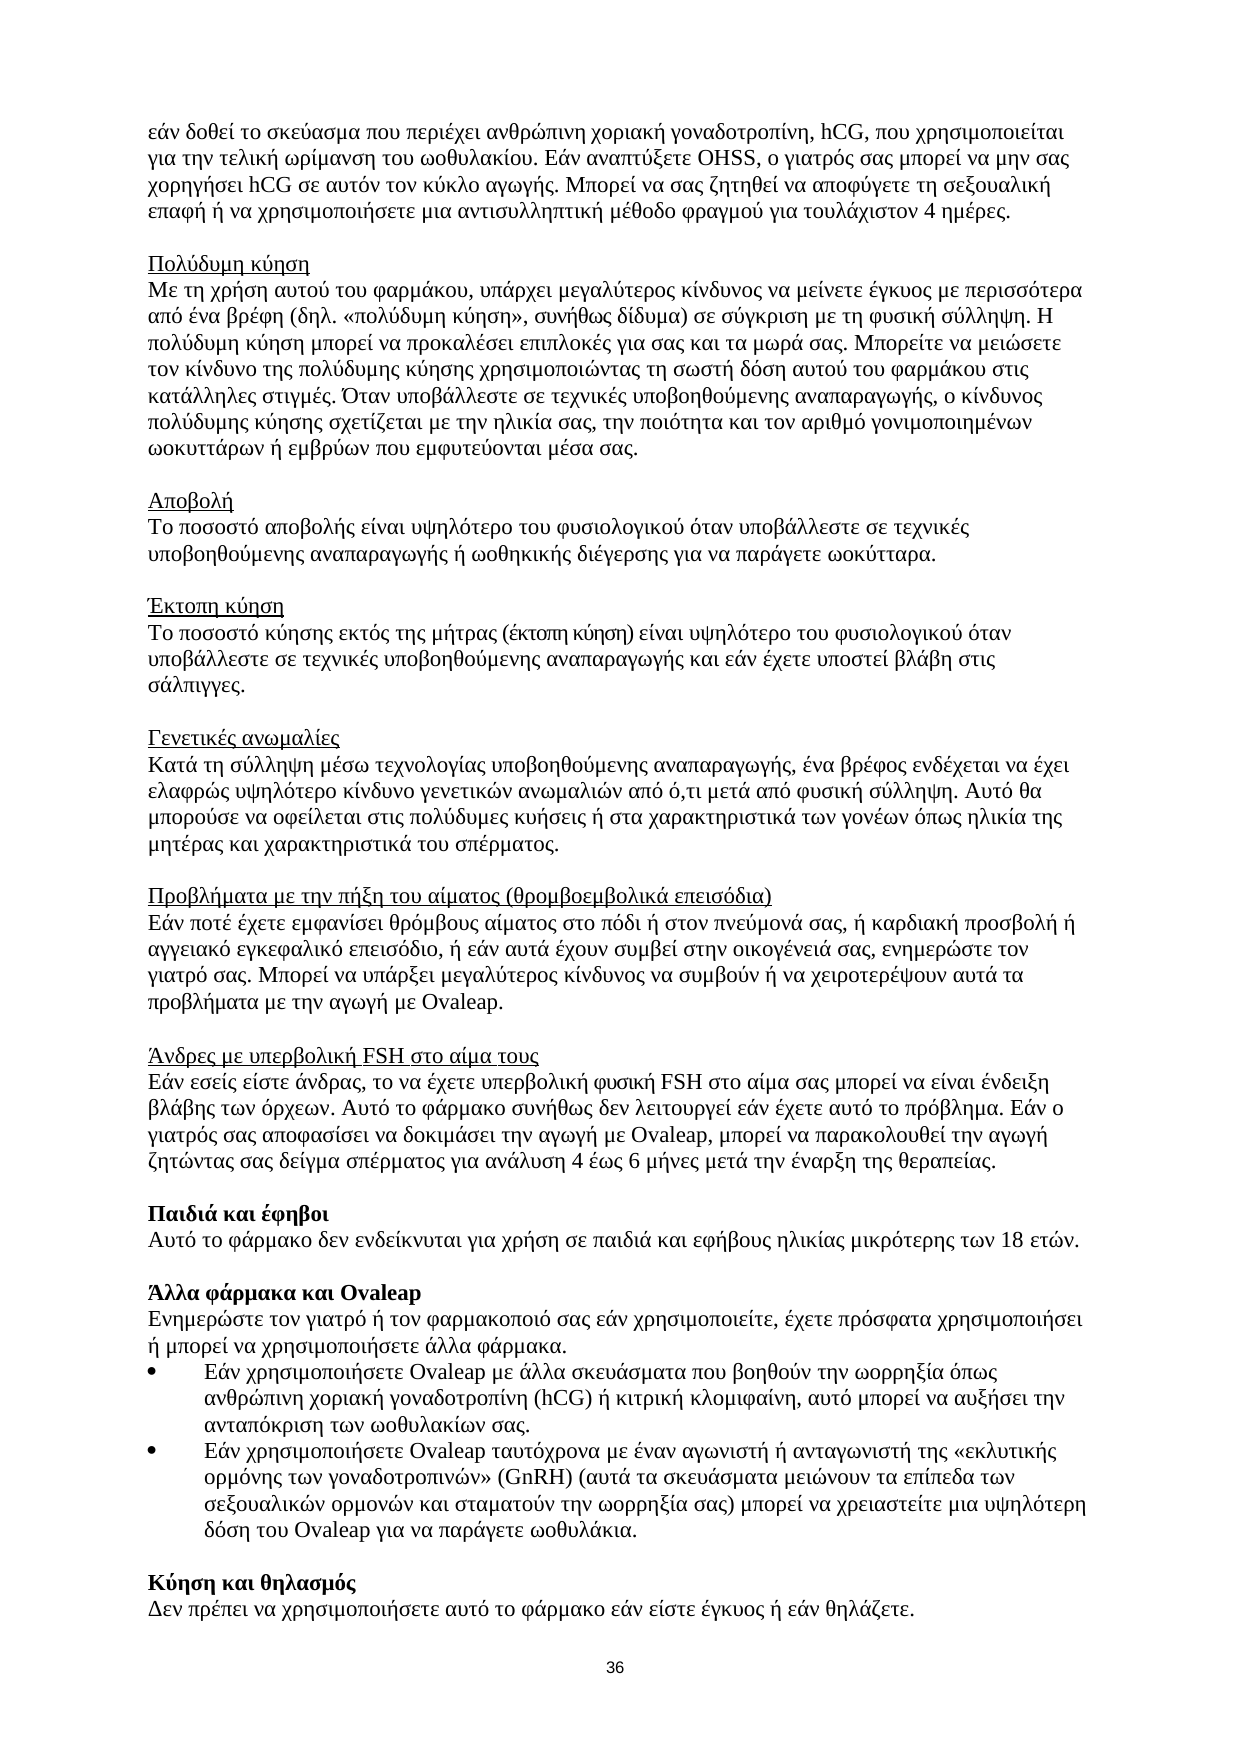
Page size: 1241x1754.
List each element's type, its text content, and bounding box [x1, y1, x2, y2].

list Αυτό το φάρμακο δεν ενδείκνυται για χρήση σε παιδιά και εφήβους ηλικίας μικρότερης των 18 ετών. [148, 1226, 1092, 1253]
text Κατά τη σύλληψη μέσω τεχνολογίας υποβοηθούμενης αναπαραγωγής, ένα βρέφος ενδέχεται να έχει ελαφρώς υψηλότερο κίνδυνο γενετικών ανωμαλιών από ό,τι μετά από φυσική σύλληψη. Αυτό θα μπορούσε να οφείλεται στις πολύδυμες κυήσεις ή στα χαρακτηριστικά των γονέων όπως ηλικία της μητέρας και χαρακτηριστικά του σπέρματος. [148, 751, 1092, 856]
list Αποβολή [148, 487, 1092, 513]
list Το ποσοστό κύησης εκτός της μήτρας (έκτοπη κύηση) είναι υψηλότερο του φυσιολογικού όταν υποβάλλεστε σε τεχνικές υποβοηθούμενης αναπαραγωγής και εάν έχετε υποστεί βλάβη στις σάλπιγγες. [148, 619, 1092, 698]
text Γενετικές ανωμαλίες [148, 724, 1092, 751]
list Εάν χρησιμοποιήσετε Ovaleap με άλλα σκευάσματα που βοηθούν την ωορρηξία όπως ανθρώπινη χοριακή γοναδοτροπίνη (hCG) ή κιτρική κλομιφαίνη, αυτό μπορεί να αυξήσει την ανταπόκριση των ωοθυλακίων σας. [148, 1358, 1092, 1437]
list Δεν πρέπει να χρησιμοποιήσετε αυτό το φάρμακο εάν είστε έγκυος ή εάν θηλάζετε. [148, 1595, 1092, 1622]
list Προβλήματα με την πήξη του αίματος (θρομβοεμβολικά επεισόδια) [148, 882, 1092, 909]
list Εάν ποτέ έχετε εμφανίσει θρόμβους αίματος στο πόδι ή στον πνεύμονά σας, ή καρδιακή προσβολή ή αγγειακό εγκεφαλικό επεισόδιο, ή εάν αυτά έχουν συμβεί στην οικογένειά σας, ενημερώστε τον γιατρό σας. Μπορεί να υπάρξει μεγαλύτερος κίνδυνος να συμβούν ή να χειροτερέψουν αυτά τα προβλήματα με την αγωγή με Ovaleap. [148, 909, 1092, 1014]
list Παιδιά και έφηβοι [148, 1200, 1092, 1226]
list Με τη χρήση αυτού του φαρμάκου, υπάρχει μεγαλύτερος κίνδυνος να μείνετε έγκυος με περισσότερα από ένα βρέφη (δηλ. «πολύδυμη κύηση», συνήθως δίδυμα) σε σύγκριση με τη φυσική σύλληψη. Η πολύδυμη κύηση μπορεί να προκαλέσει επιπλοκές για σας και τα μωρά σας. Μπορείτε να μειώσετε τον κίνδυνο της πολύδυμης κύησης χρησιμοποιώντας τη σωστή δόση αυτού του φαρμάκου στις κατάλληλες στιγμές. Όταν υποβάλλεστε σε τεχνικές υποβοηθούμενης αναπαραγωγής, ο κίνδυνος πολύδυμης κύησης σχετίζεται με την ηλικία σας, την ποιότητα και τον αριθμό γονιμοποιημένων ωοκυττάρων ή εμβρύων που εμφυτεύονται μέσα σας. [148, 276, 1092, 461]
list Εάν χρησιμοποιήσετε Ovaleap ταυτόχρονα με έναν αγωνιστή ή ανταγωνιστή της «εκλυτικής ορμόνης των γοναδοτροπινών» (GnRH) (αυτά τα σκευάσματα μειώνουν τα επίπεδα των σεξουαλικών ορμονών και σταματούν την ωορρηξία σας) μπορεί να χρειαστείτε μια υψηλότερη δόση του Ovaleap για να παράγετε ωοθυλάκια. [148, 1437, 1092, 1542]
list Εάν εσείς είστε άνδρας, το να έχετε υπερβολική φυσική FSH στο αίμα σας μπορεί να είναι ένδειξη βλάβης των όρχεων. Αυτό το φάρμακο συνήθως δεν λειτουργεί εάν έχετε αυτό το πρόβλημα. Εάν ο γιατρός σας αποφασίσει να δοκιμάσει την αγωγή με Ovaleap, μπορεί να παρακολουθεί την αγωγή ζητώντας σας δείγμα σπέρματος για ανάλυση 4 έως 6 μήνες μετά την έναρξη της θεραπείας. [148, 1068, 1092, 1173]
list Ενημερώστε τον γιατρό ή τον φαρμακοποιό σας εάν χρησιμοποιείτε, έχετε πρόσφατα χρησιμοποιήσει ή μπορεί να χρησιμοποιήσετε άλλα φάρμακα. [148, 1305, 1093, 1358]
list Πολύδυμη κύηση [148, 250, 1092, 276]
list Κύηση και θηλασμός [148, 1569, 1093, 1595]
list Έκτοπη κύηση [148, 592, 1092, 619]
list Άνδρες με υπερβολική FSH στο αίμα τους [148, 1041, 1092, 1068]
list Άλλα φάρμακα και Ovaleap [148, 1279, 1093, 1305]
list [148, 118, 1092, 223]
list Το ποσοστό αποβολής είναι υψηλότερο του φυσιολογικού όταν υποβάλλεστε σε τεχνικές υποβοηθούμενης αναπαραγωγής ή ωοθηκικής διέγερσης για να παράγετε ωοκύτταρα. [148, 513, 1092, 566]
